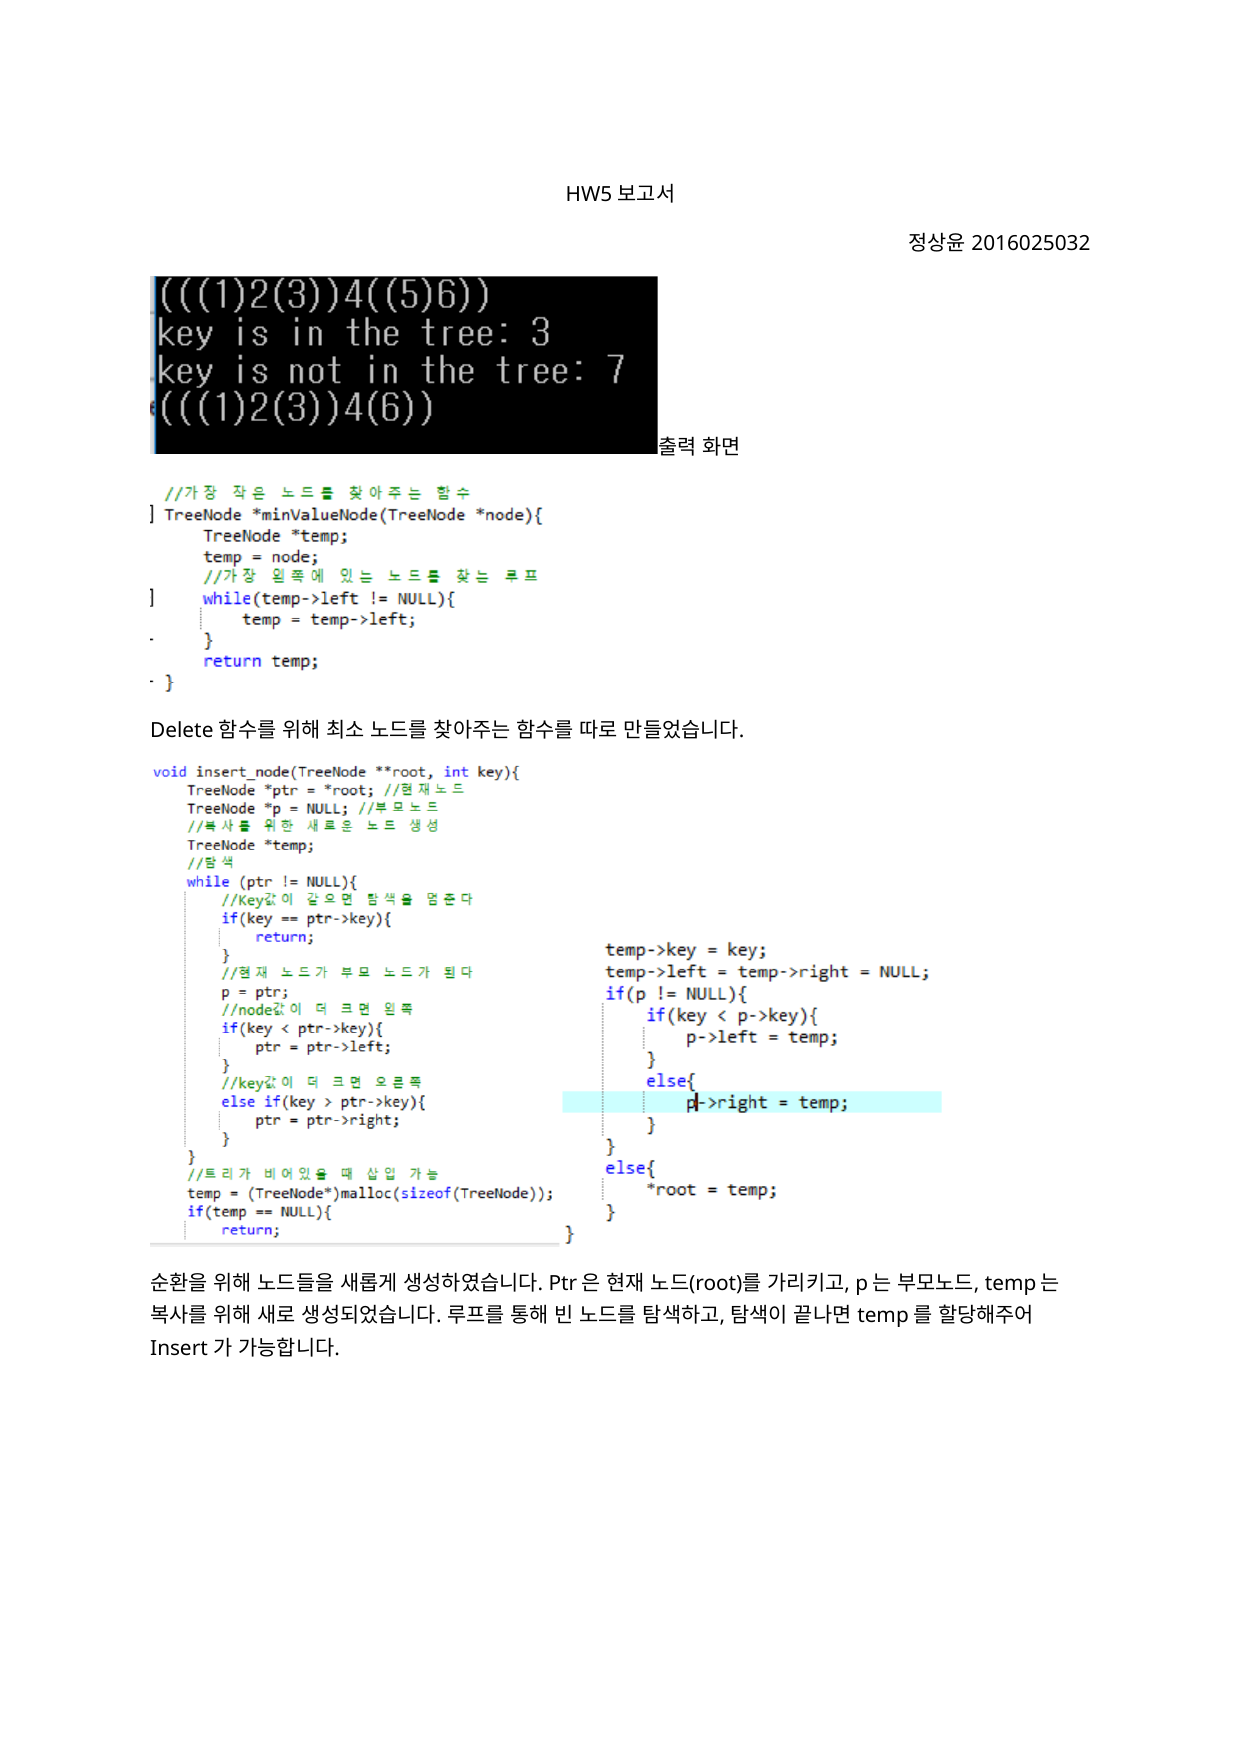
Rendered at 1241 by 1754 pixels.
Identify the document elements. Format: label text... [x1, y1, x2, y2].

picture [150, 479, 549, 695]
text 순환을 위해 노드들을 새롭게 생성하였습니다. Ptr은 현재 노드(root)를 가리키고, p는 부모노드, temp는 복사를 위해 새로 생성되었습니다. 루프를 통해 빈 노드를 탐색하고, 탐색이 끝나면 temp를 할당해주어 Insert 가 가능합니다. [150, 1266, 1090, 1361]
picture [150, 276, 658, 454]
text 정상윤 2016025032 [150, 227, 1090, 257]
picture [150, 762, 942, 1247]
text HW5 보고서 [150, 177, 1090, 207]
text Delete 함수를 위해 최소 노드를 찾아주는 함수를 따로 만들었습니다. [150, 713, 1090, 743]
